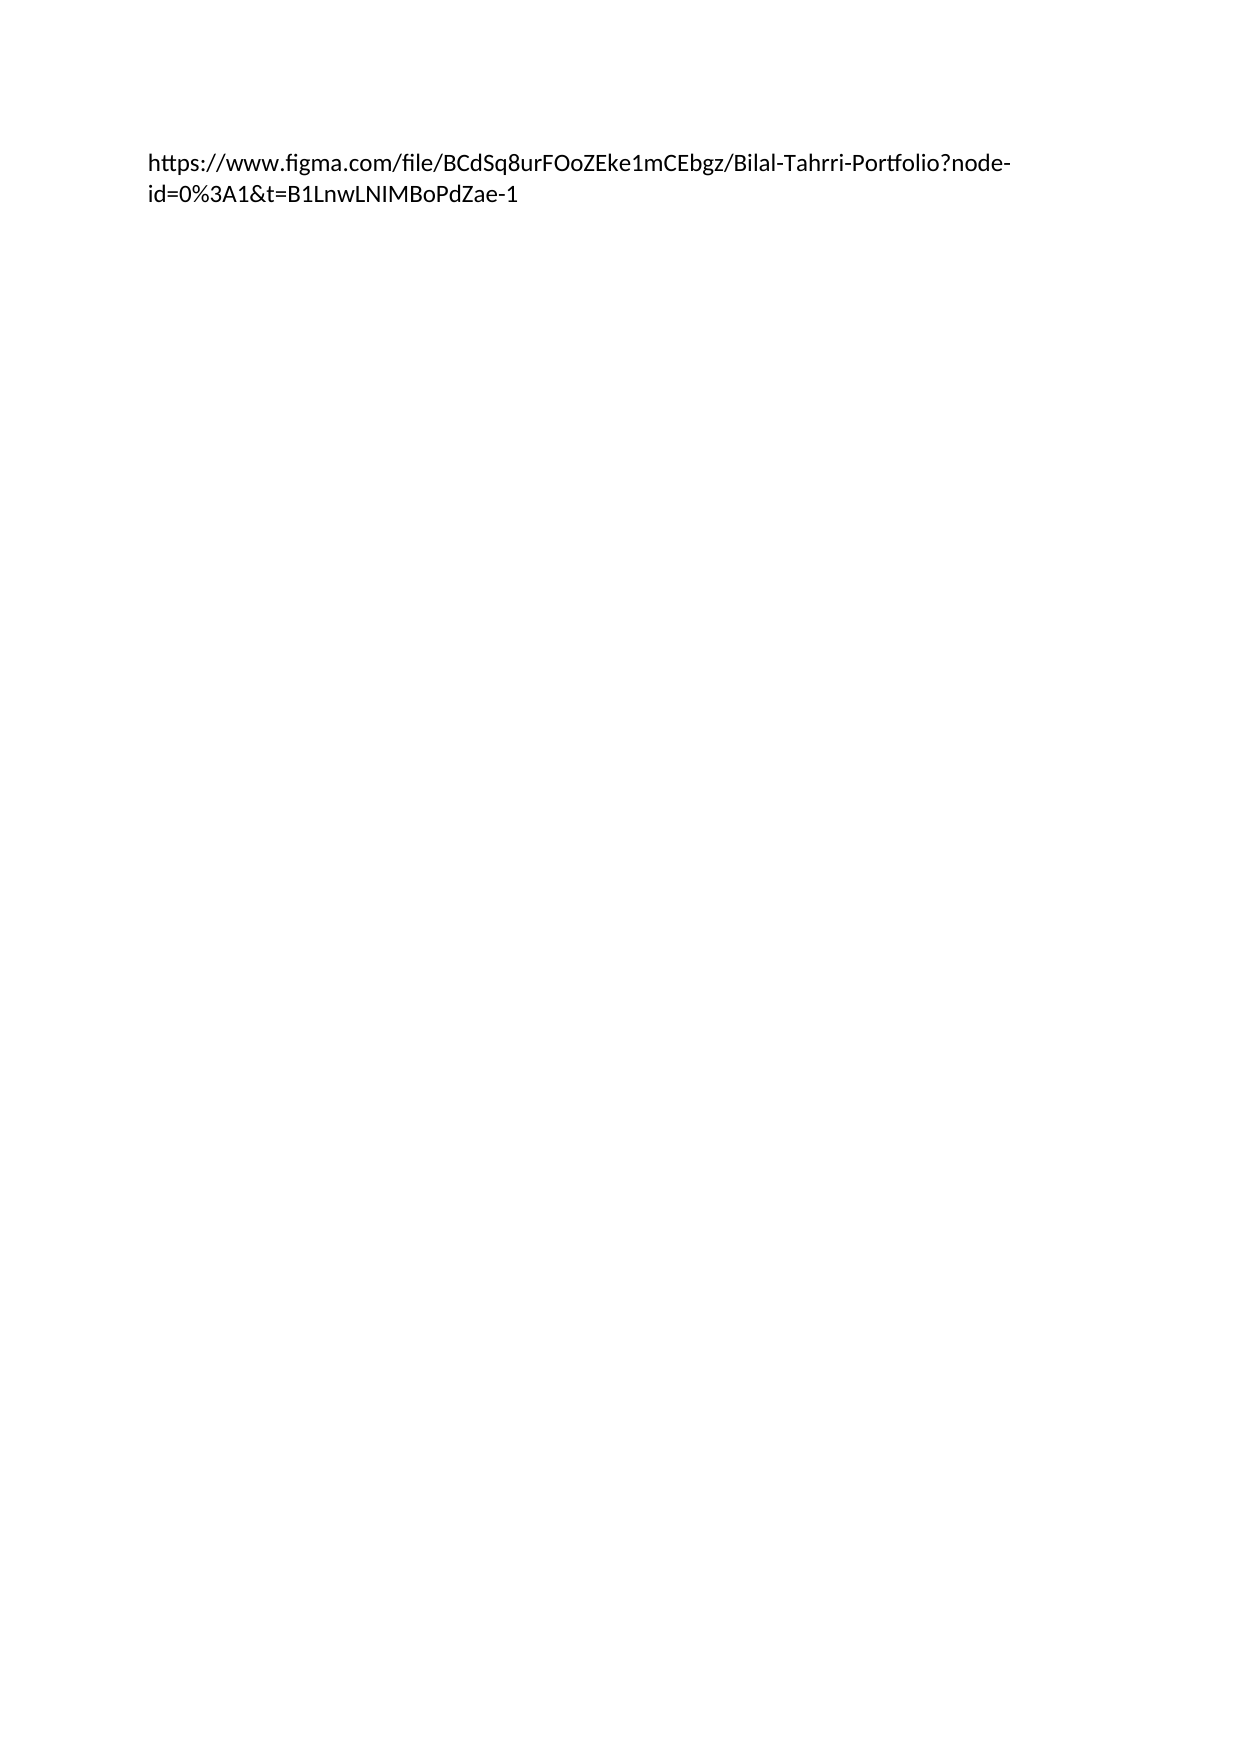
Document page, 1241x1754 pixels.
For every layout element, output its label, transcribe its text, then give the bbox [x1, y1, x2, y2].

text https://www.figma.com/file/BCdSq8urFOoZEke1mCEbgz/Bilal-Tahrri-Portfolio?node-id=0%3A1&t=B1LnwLNIMBoPdZae-1 [148, 148, 1093, 209]
